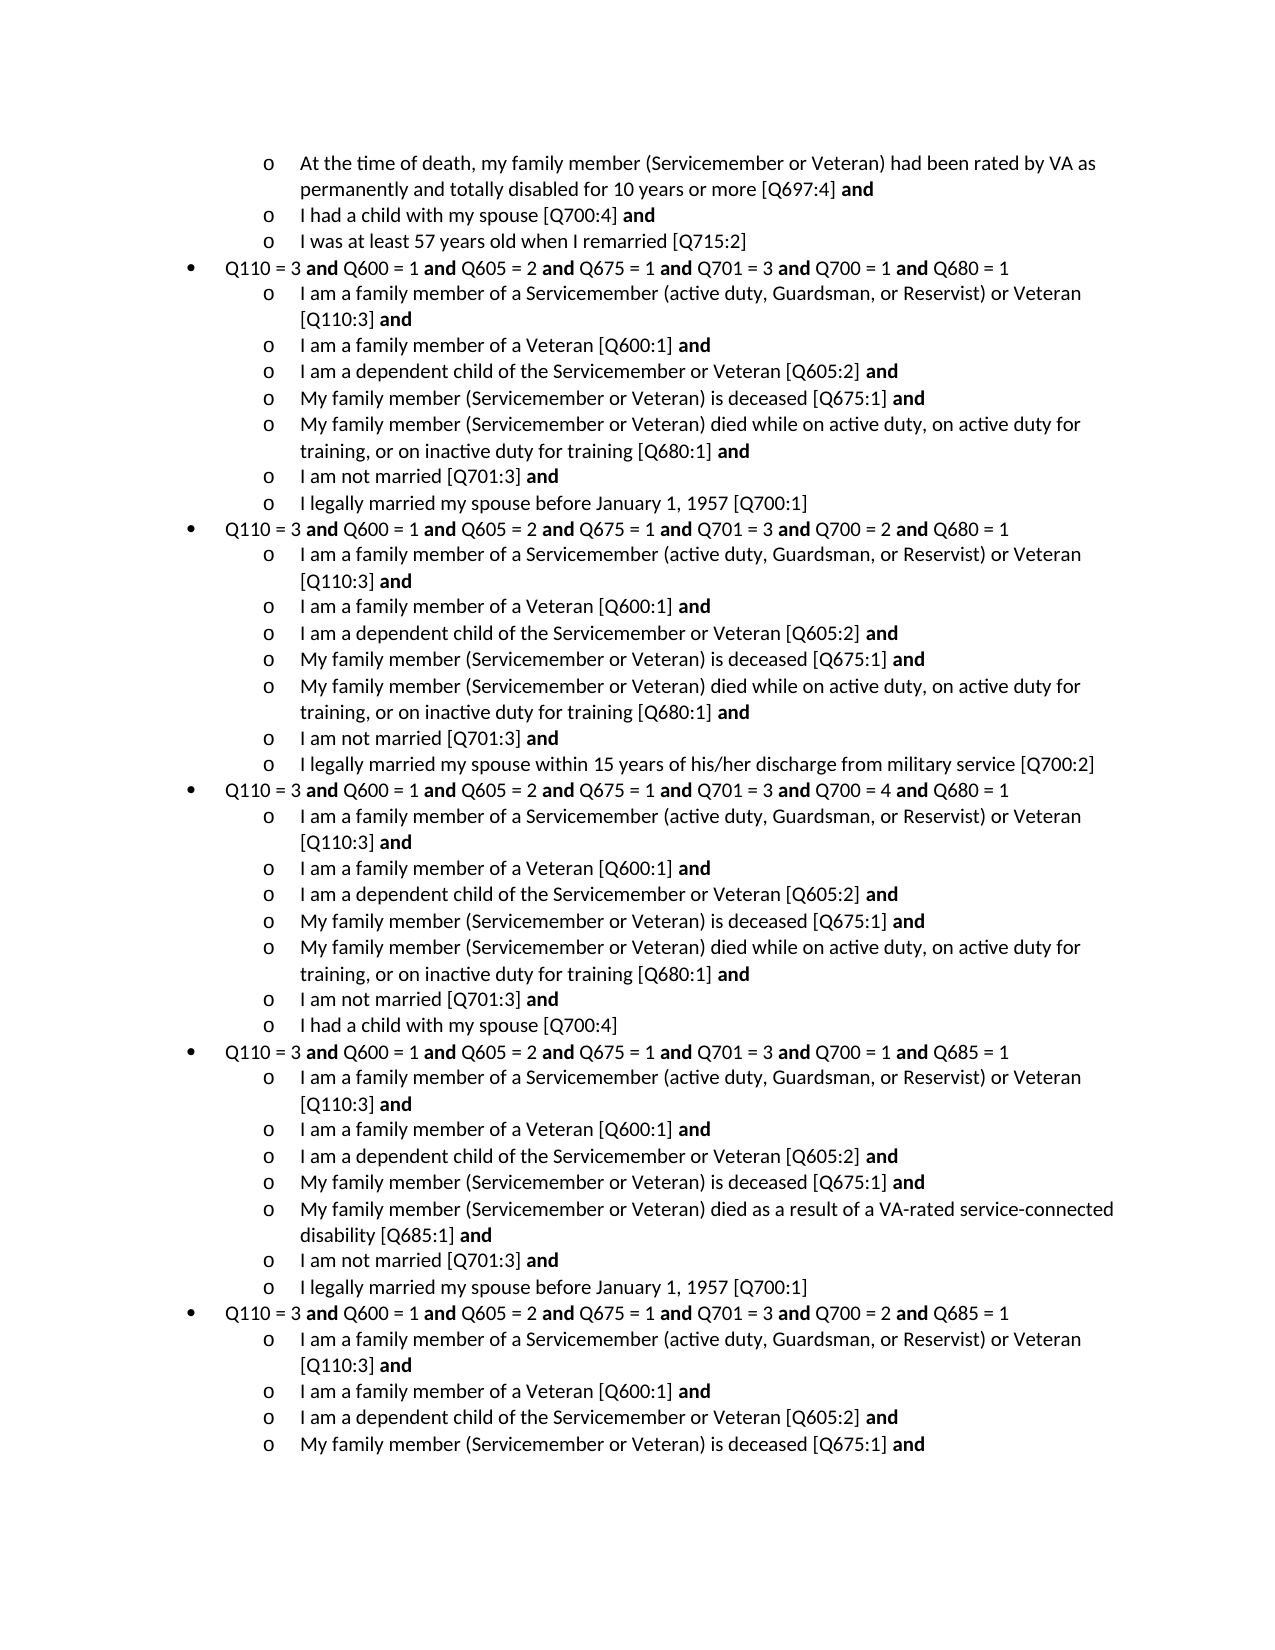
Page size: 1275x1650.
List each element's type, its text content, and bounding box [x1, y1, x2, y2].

list My family member (Servicemember or Veteran) died while on active duty, on active duty for training, or on inactive duty for training [Q680:1] and [262, 934, 1125, 986]
list I am a family member of a Servicemember (active duty, Guardsman, or Reservist) or Veteran [Q110:3] and [262, 542, 1125, 593]
list I am not married [Q701:3] and [262, 986, 1125, 1013]
list My family member (Servicemember or Veteran) is deceased [Q675:1] and [262, 908, 1125, 934]
list I am a family member of a Veteran [Q600:1] and [262, 593, 1125, 620]
list My family member (Servicemember or Veteran) died while on active duty, on active duty for training, or on inactive duty for training [Q680:1] and [262, 673, 1125, 725]
list My family member (Servicemember or Veteran) is deceased [Q675:1] and [262, 385, 1125, 411]
list I legally married my spouse before January 1, 1957 [Q700:1] [262, 1274, 1125, 1301]
list Q110 = 3 and Q600 = 1 and Q605 = 2 and Q675 = 1 and Q701 = 3 and Q700 = 1 and Q680 = 1 [187, 255, 1125, 280]
list I am a family member of a Veteran [Q600:1] and [262, 1116, 1125, 1143]
list I am a family member of a Veteran [Q600:1] and [262, 855, 1125, 881]
list I legally married my spouse before January 1, 1957 [Q700:1] [262, 490, 1125, 516]
list My family member (Servicemember or Veteran) died as a result of a VA-rated service-connected disability [Q685:1] and [262, 1196, 1125, 1248]
list I legally married my spouse within 15 years of his/her discharge from military service [Q700:2] [262, 751, 1125, 778]
list My family member (Servicemember or Veteran) is deceased [Q675:1] and [262, 1431, 1125, 1457]
list My family member (Servicemember or Veteran) is deceased [Q675:1] and [262, 1169, 1125, 1196]
list I am a family member of a Servicemember (active duty, Guardsman, or Reservist) or Veteran [Q110:3] and [262, 1064, 1125, 1116]
list I am a family member of a Veteran [Q600:1] and [262, 1378, 1125, 1404]
list Q110 = 3 and Q600 = 1 and Q605 = 2 and Q675 = 1 and Q701 = 3 and Q700 = 4 and Q680 = 1 [187, 778, 1125, 803]
list I am a dependent child of the Servicemember or Veteran [Q605:2] and [262, 620, 1125, 646]
list I am a dependent child of the Servicemember or Veteran [Q605:2] and [262, 881, 1125, 908]
list I had a child with my spouse [Q700:4] and [262, 202, 1125, 228]
list I am a family member of a Servicemember (active duty, Guardsman, or Reservist) or Veteran [Q110:3] and [262, 803, 1125, 855]
list My family member (Servicemember or Veteran) is deceased [Q675:1] and [262, 646, 1125, 673]
list Q110 = 3 and Q600 = 1 and Q605 = 2 and Q675 = 1 and Q701 = 3 and Q700 = 1 and Q685 = 1 [187, 1039, 1125, 1064]
list I was at least 57 years old when I remarried [Q715:2] [262, 228, 1125, 255]
list I am not married [Q701:3] and [262, 463, 1125, 490]
list I am a family member of a Servicemember (active duty, Guardsman, or Reservist) or Veteran [Q110:3] and [262, 1326, 1125, 1378]
list Q110 = 3 and Q600 = 1 and Q605 = 2 and Q675 = 1 and Q701 = 3 and Q700 = 2 and Q680 = 1 [187, 516, 1125, 542]
list I am a dependent child of the Servicemember or Veteran [Q605:2] and [262, 1143, 1125, 1169]
list I had a child with my spouse [Q700:4] [262, 1013, 1125, 1039]
list My family member (Servicemember or Veteran) died while on active duty, on active duty for training, or on inactive duty for training [Q680:1] and [262, 411, 1125, 463]
list Q110 = 3 and Q600 = 1 and Q605 = 2 and Q675 = 1 and Q701 = 3 and Q700 = 2 and Q685 = 1 [187, 1301, 1125, 1326]
list I am not married [Q701:3] and [262, 1248, 1125, 1274]
list I am a dependent child of the Servicemember or Veteran [Q605:2] and [262, 1404, 1125, 1431]
list I am not married [Q701:3] and [262, 725, 1125, 751]
list I am a dependent child of the Servicemember or Veteran [Q605:2] and [262, 358, 1125, 385]
list I am a family member of a Veteran [Q600:1] and [262, 332, 1125, 358]
list I am a family member of a Servicemember (active duty, Guardsman, or Reservist) or Veteran [Q110:3] and [262, 280, 1125, 332]
